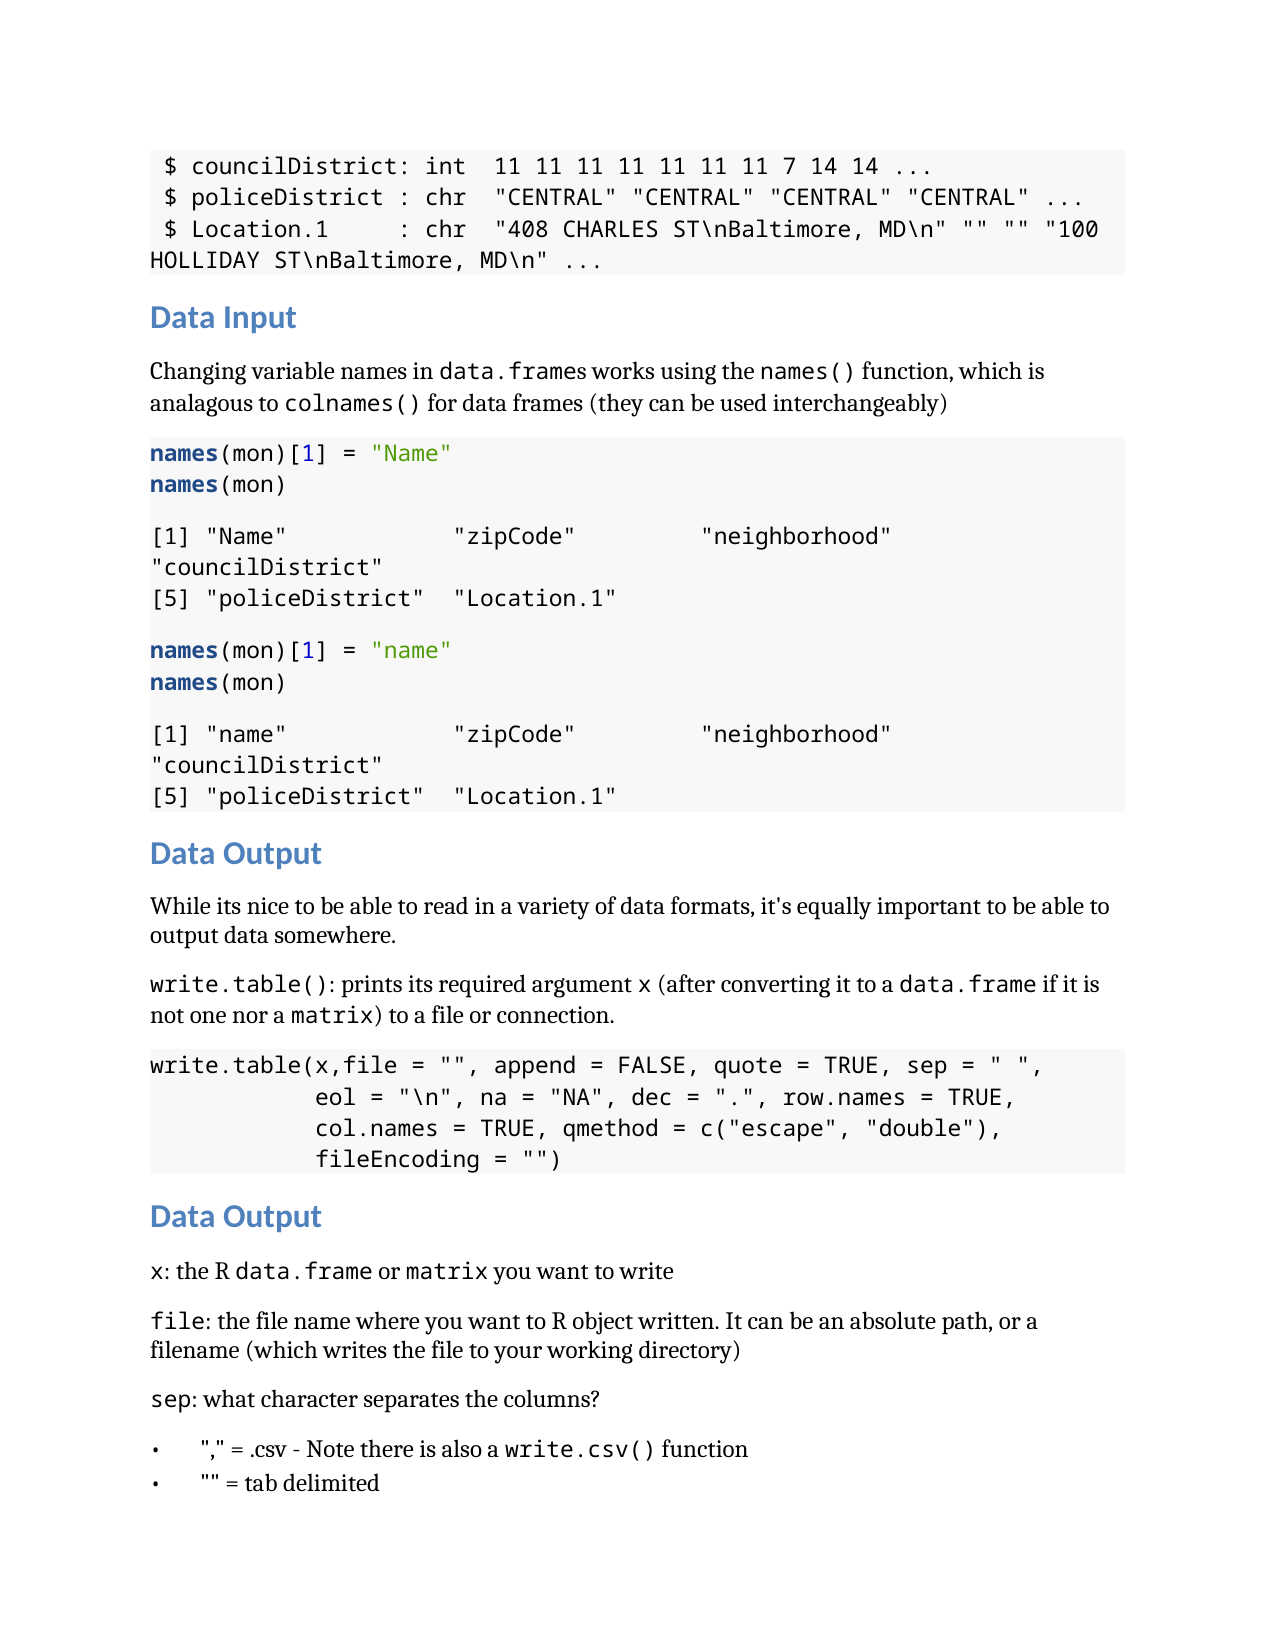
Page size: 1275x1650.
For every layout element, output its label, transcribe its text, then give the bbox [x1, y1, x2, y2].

text [1] "name" "zipCode" "neighborhood" "councilDistrict" [5] "policeDistrict" "Location.1" [150, 718, 1125, 812]
text write.table(): prints its required argument x (after converting it to a data.frame if it is not one nor a matrix) to a file or connection. [150, 968, 1125, 1031]
text names(mon)[1] = "Name" names(mon) [287, 437, 1125, 499]
text x: the R data.frame or matrix you want to write [150, 1255, 1125, 1286]
text While its nice to be able to read in a variety of data formats, it's equally important to be able to output data somewhere. [150, 892, 1125, 949]
subtitle Data Input [150, 296, 1125, 337]
text [1] "Name" "zipCode" "neighborhood" "councilDistrict" [5] "policeDistrict" "Location.1" [150, 520, 1125, 614]
text names(mon)[1] = "name" names(mon) [150, 634, 1125, 697]
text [150, 150, 1125, 275]
list "" = tab delimited [150, 1468, 1125, 1497]
subtitle Data Output [150, 832, 1125, 873]
text Changing variable names in data.frames works using the names() function, which is analagous to colnames() for data frames (they can be used interchangeably) [150, 355, 1125, 418]
text file: the file name where you want to R object written. It can be an absolute path, or a filename (which writes the file to your working directory) [150, 1305, 1125, 1365]
list "," = .csv - Note there is also a write.csv() function [150, 1433, 1125, 1465]
text sep: what character separates the columns? [150, 1383, 1125, 1415]
text write.table(x,file = "", append = FALSE, quote = TRUE, sep = " ", eol = "\n", na = "NA", dec = ".", row.names = TRUE, col.names = TRUE, qmethod = c("escape", "double"), fileEncoding = "") [150, 1049, 1125, 1174]
subtitle Data Output [150, 1195, 1125, 1236]
